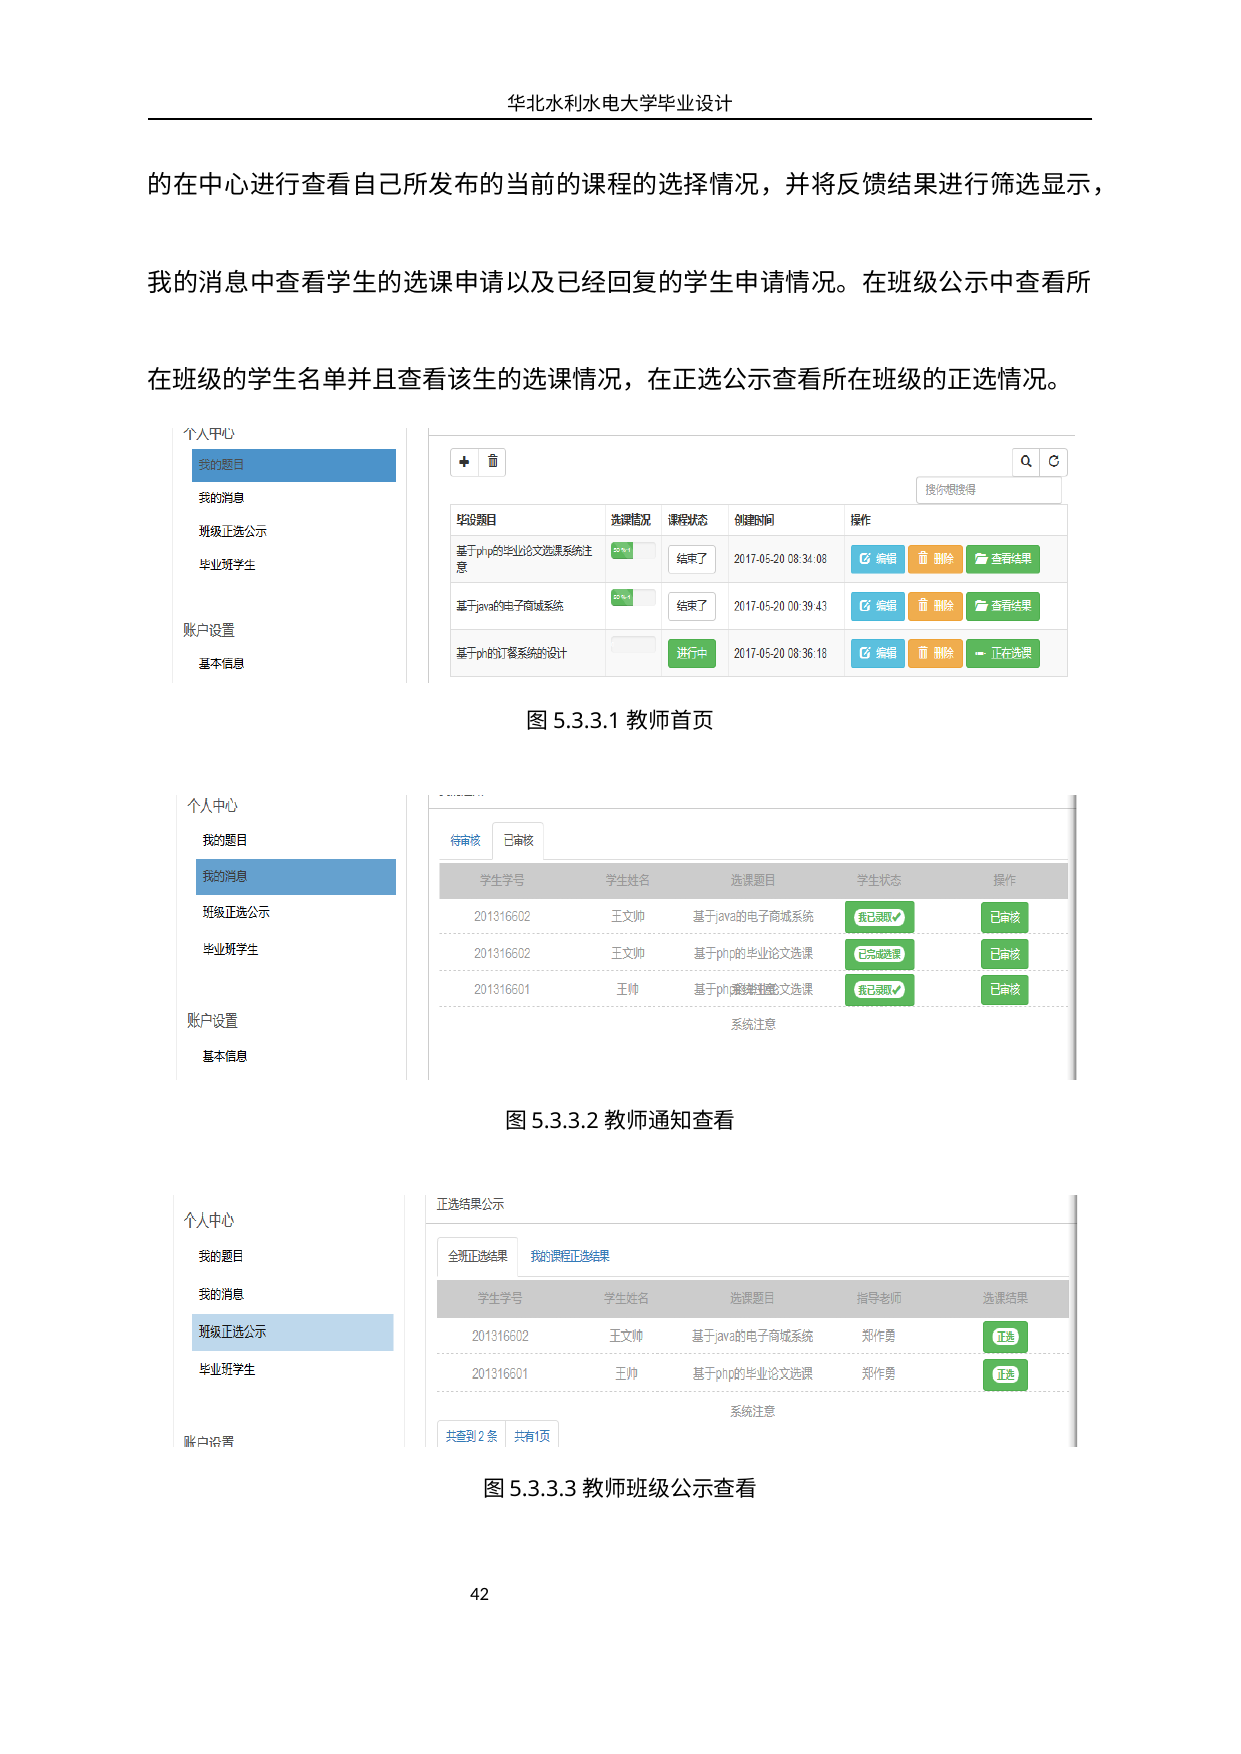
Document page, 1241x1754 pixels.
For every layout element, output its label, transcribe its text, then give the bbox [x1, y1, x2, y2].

list 图5.3.3.1 教师首页 [148, 703, 1092, 735]
picture [163, 1195, 1078, 1447]
list 图5.3.3.2 教师通知查看 [148, 1103, 1092, 1135]
list 图5.3.3.3 教师班级公示查看 [148, 1471, 1092, 1503]
picture [163, 795, 1077, 1080]
picture [165, 428, 1075, 683]
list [148, 150, 1092, 410]
